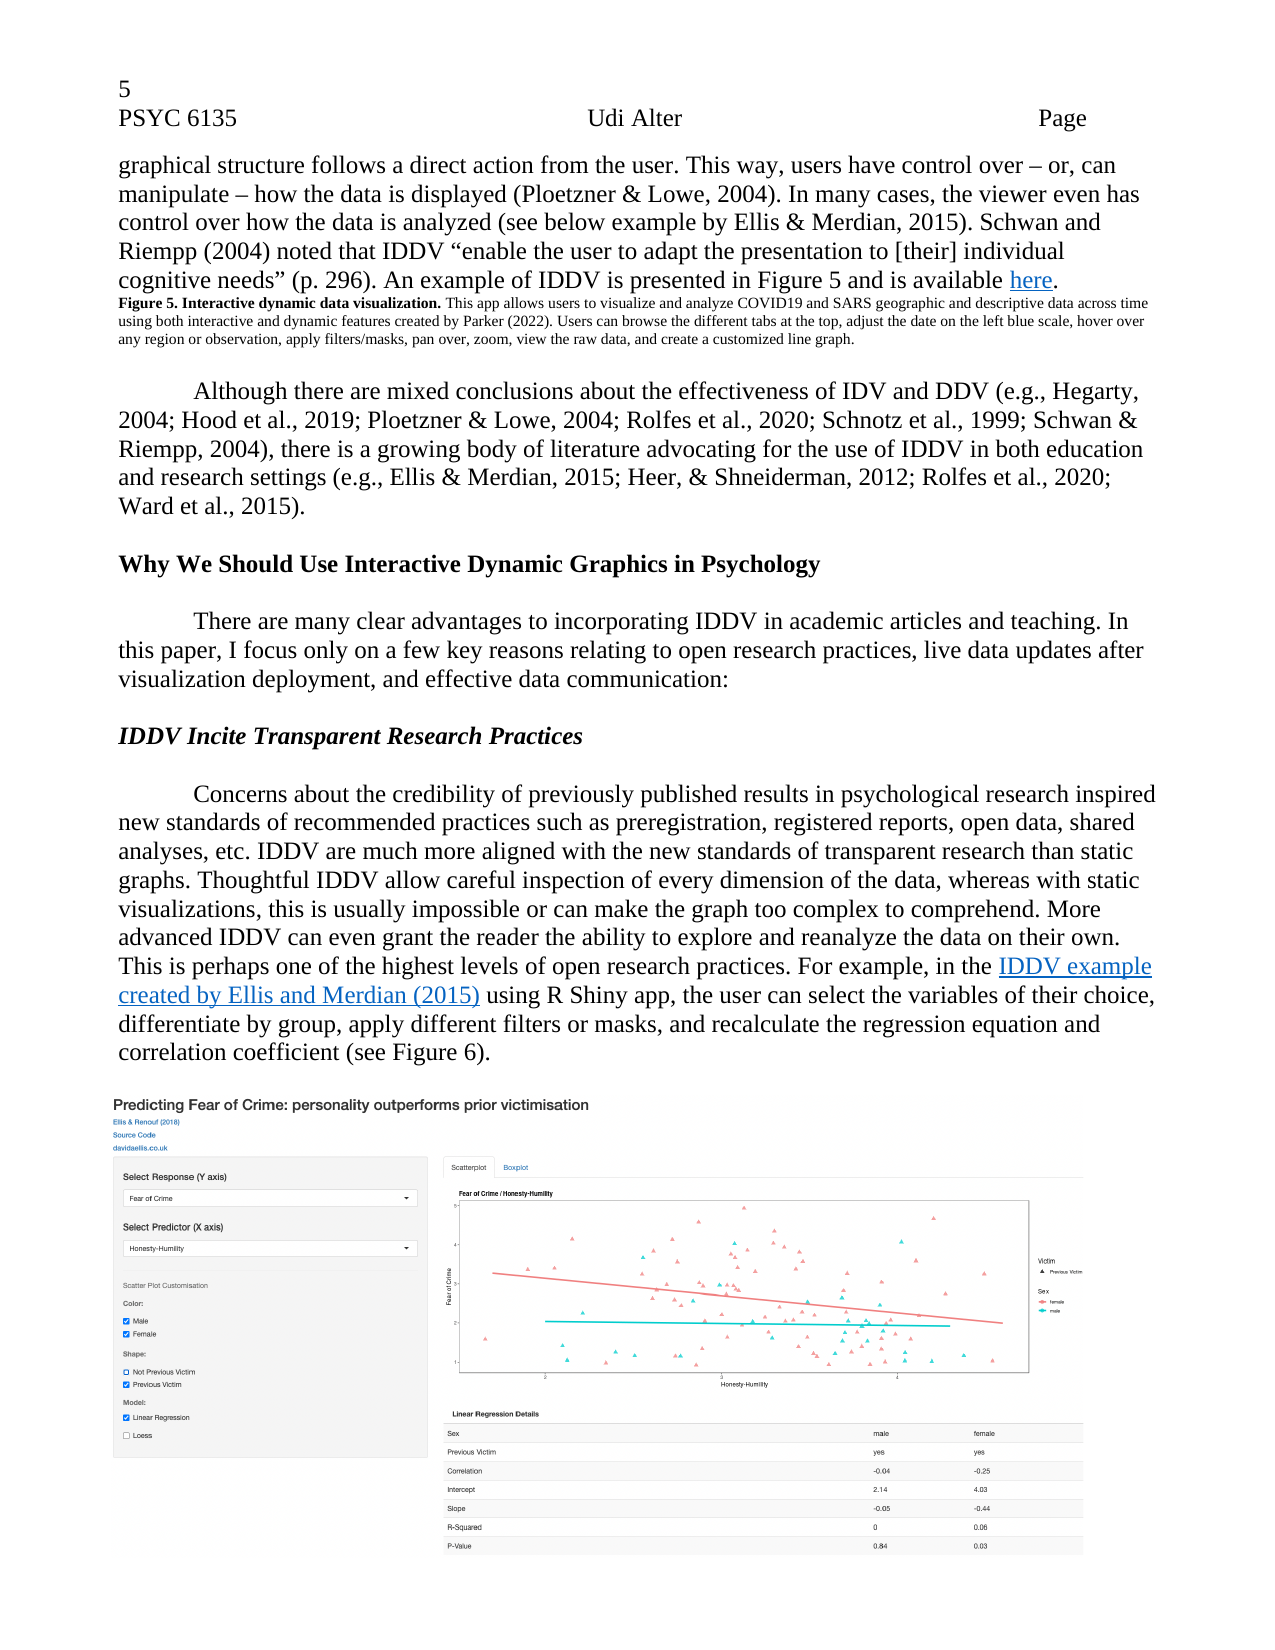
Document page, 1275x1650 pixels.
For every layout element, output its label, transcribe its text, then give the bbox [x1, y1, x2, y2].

text Why We Should Use Interactive Dynamic Graphics in Psychology [118, 549, 1157, 577]
text Figure 5. Interactive dynamic data visualization. This app allows users to visualize and analyze COVID19 and SARS geographic and descriptive data across time using both interactive and dynamic features created by Parker (2022). Users can browse the different tabs at the top, adjust the date on the left blue scale, hover over any region or observation, apply filters/masks, pan over, zoom, view the raw data, and create a customized line graph. [118, 294, 1157, 347]
text IDDV Incite Transparent Research Practices [118, 721, 1157, 750]
text Concerns about the credibility of previously published results in psychological research inspired new standards of recommended practices such as preregistration, registered reports, open data, shared analyses, etc. IDDV are much more aligned with the new standards of transparent research than static graphs. Thoughtful IDDV allow careful inspection of every dimension of the data, whereas with static visualizations, this is usually impossible or can make the graph too complex to comprehend. More advanced IDDV can even grant the reader the ability to explore and reanalyze the data on their own. This is perhaps one of the highest levels of open research practices. For example, in the IDDV example created by Ellis and Merdian (2015) using R Shiny app, the user can select the variables of their choice, differentiate by group, apply different filters or masks, and recalculate the regression equation and correlation coefficient (see Figure 6). [118, 779, 1157, 1066]
text Although there are mixed conclusions about the effectiveness of IDV and DDV (e.g., Hegarty, 2004; Hood et al., 2019; Ploetzner & Lowe, 2004; Rolfes et al., 2020; Schnotz et al., 1999; Schwan & Riempp, 2004), there is a growing body of literature advocating for the use of IDDV in both education and research settings (e.g., Ellis & Merdian, 2015; Heer, & Shneiderman, 2012; Rolfes et al., 2020; Ward et al., 2015). [118, 376, 1157, 520]
text There are many clear advantages to incorporating IDDV in academic articles and teaching. In this paper, I focus only on a few key reasons relating to open research practices, live data updates after visualization deployment, and effective data communication: [118, 606, 1157, 692]
picture [110, 1095, 1082, 1558]
